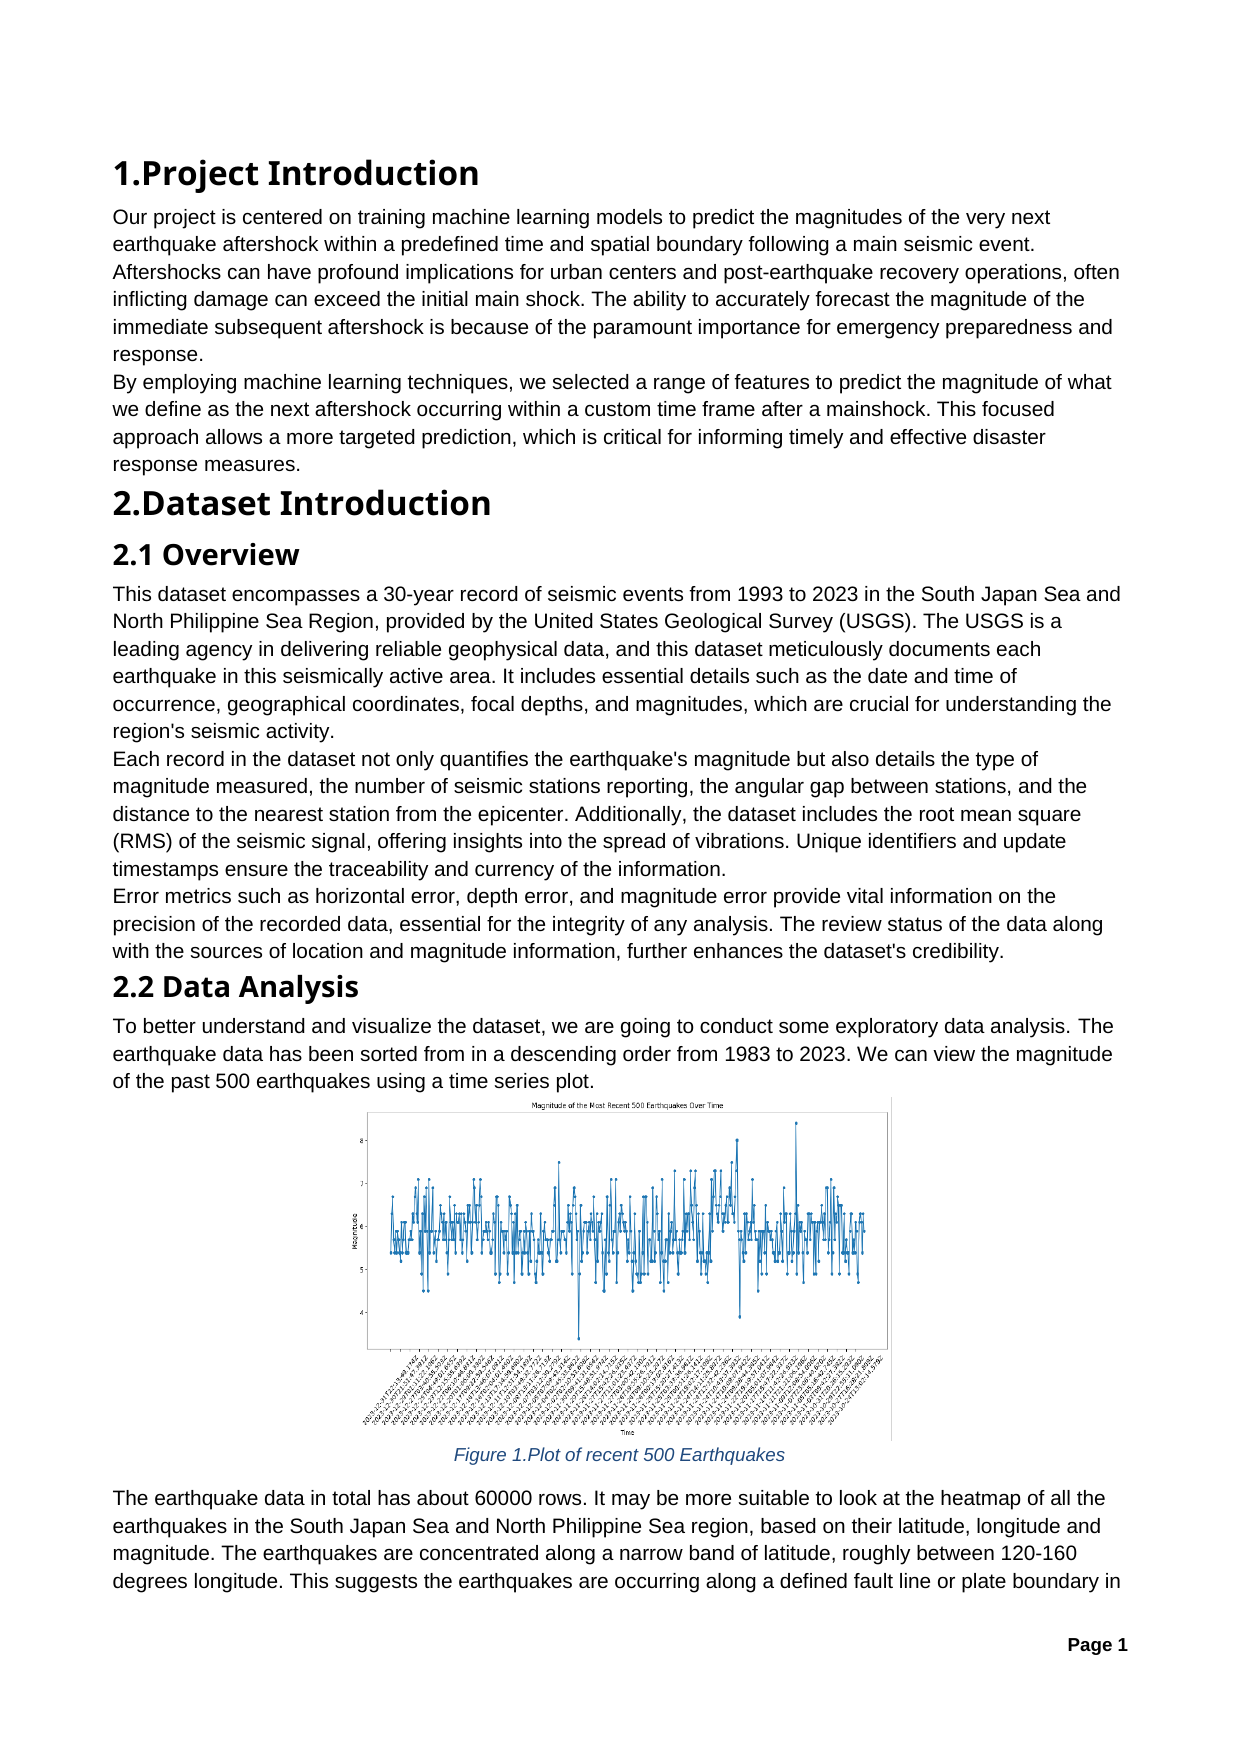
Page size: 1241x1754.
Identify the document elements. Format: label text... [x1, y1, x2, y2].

picture [348, 1096, 892, 1441]
text 2.2 Data Analysis [112, 967, 1128, 1006]
text 2.1 Overview [112, 534, 1128, 574]
text Our project is centered on training machine learning models to predict the magnitudes of the very next earthquake aftershock within a predefined time and spatial boundary following a main seismic event. Aftershocks can have profound implications for urban centers and post-earthquake recovery operations, often inflicting damage can exceed the initial main shock. The ability to accurately forecast the magnitude of the immediate subsequent aftershock is because of the paramount importance for emergency preparedness and response. [112, 204, 1128, 366]
text Error metrics such as horizontal error, depth error, and magnitude error provide vital information on the precision of the recorded data, essential for the integrity of any analysis. The review status of the data along with the sources of location and magnitude information, further enhances the dataset's credibility. [112, 884, 1128, 963]
text To better understand and visualize the dataset, we are going to conduct some exploratory data analysis. The earthquake data has been sorted from in a descending order from 1983 to 2023. We can view the magnitude of the past 500 earthquakes using a time series plot. [112, 1014, 1128, 1093]
text 2.Dataset Introduction [112, 479, 1128, 525]
text 1.Project Introduction [112, 150, 1128, 195]
text This dataset encompasses a 30-year record of seismic events from 1993 to 2023 in the South Japan Sea and North Philippine Sea Region, provided by the United States Geological Survey (USGS). The USGS is a leading agency in delivering reliable geophysical data, and this dataset meticulously documents each earthquake in this seismically active area. It includes essential details such as the date and time of occurrence, geographical coordinates, focal depths, and magnitudes, which are crucial for understanding the region's seismic activity. [112, 582, 1128, 743]
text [112, 1486, 1128, 1593]
text By employing machine learning techniques, we selected a range of features to predict the magnitude of what we define as the next aftershock occurring within a custom time frame after a mainshock. This focused approach allows a more targeted prediction, which is critical for informing timely and effective disaster response measures. [112, 369, 1128, 476]
text Figure 1.Plot of recent 500 Earthquakes [112, 1444, 1128, 1465]
text Each record in the dataset not only quantifies the earthquake's magnitude but also details the type of magnitude measured, the number of seismic stations reporting, the angular gap between stations, and the distance to the nearest station from the epicenter. Additionally, the dataset includes the root mean square (RMS) of the seismic signal, offering insights into the spread of vibrations. Unique identifiers and update timestamps ensure the traceability and currency of the information. [112, 747, 1128, 881]
